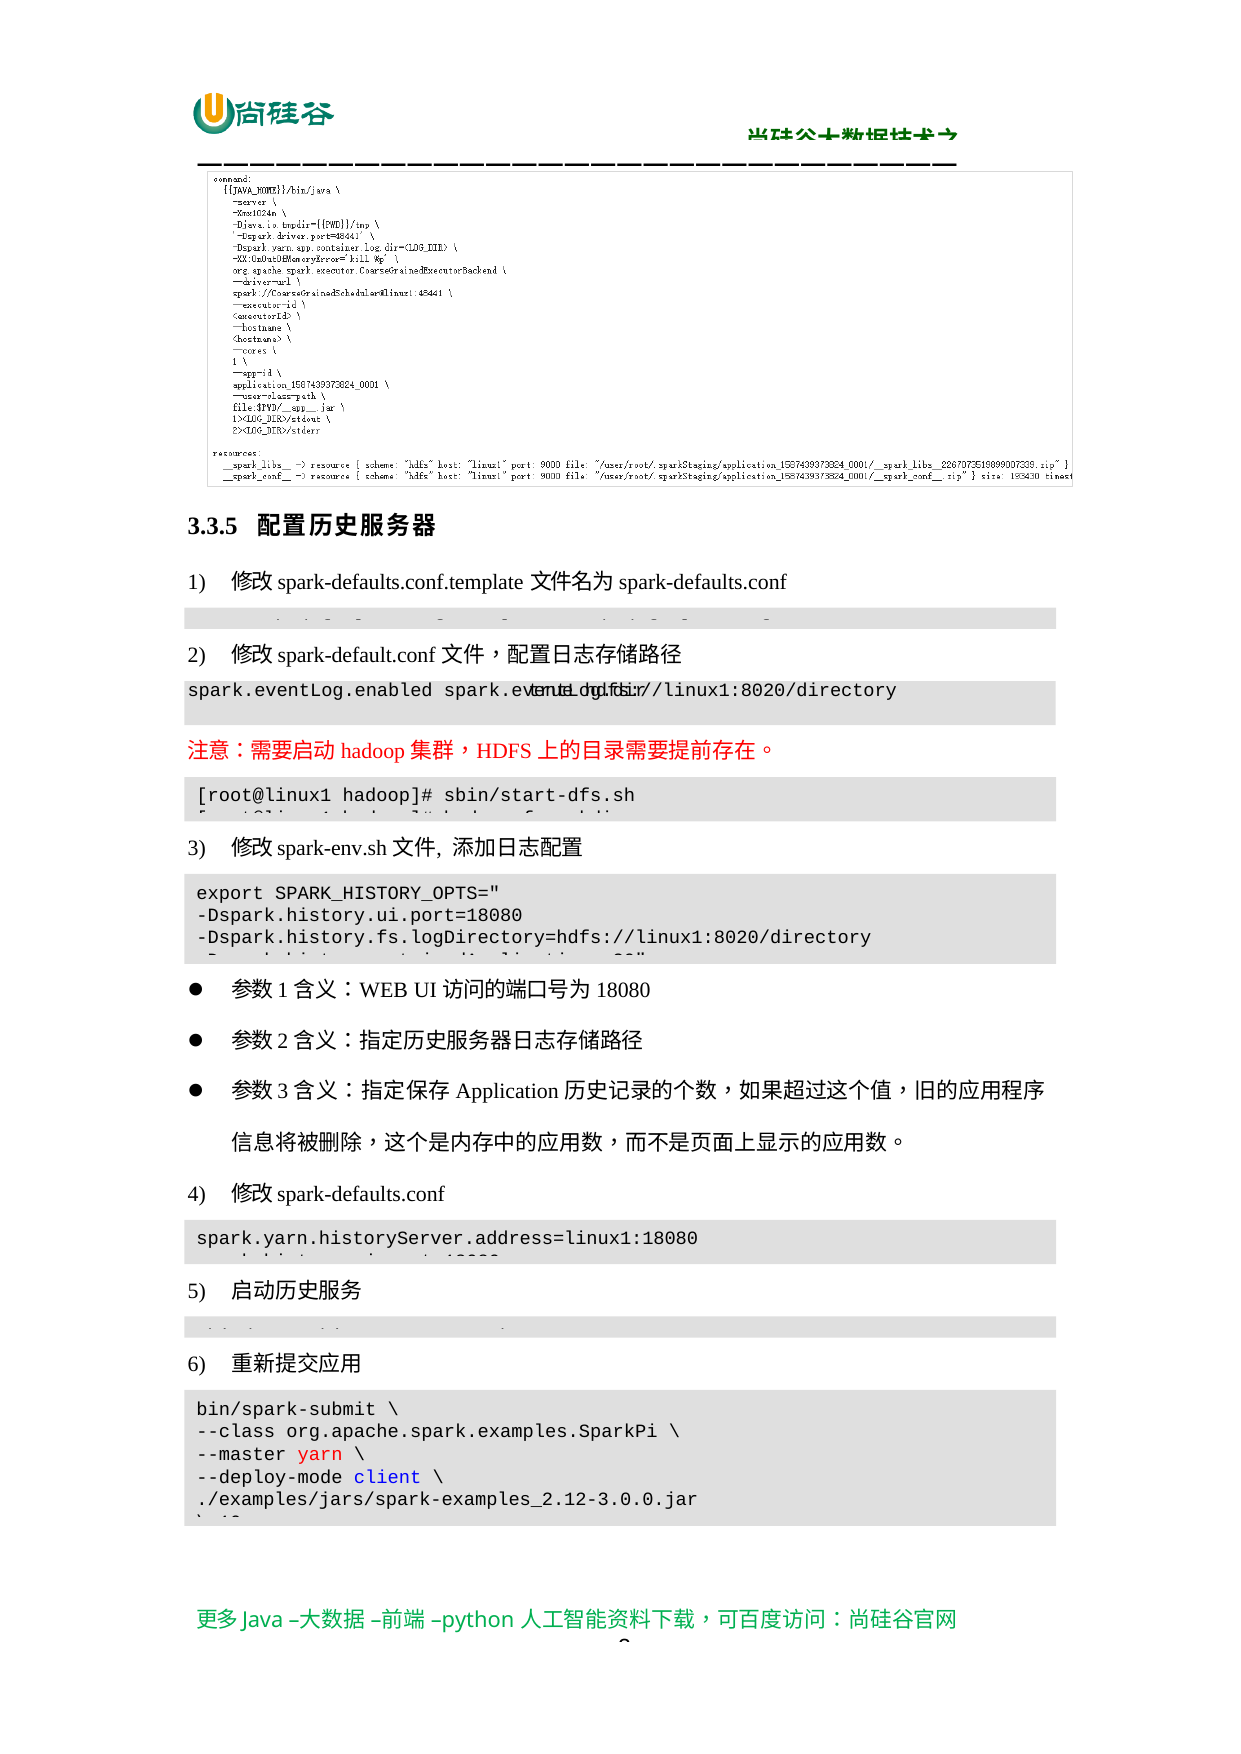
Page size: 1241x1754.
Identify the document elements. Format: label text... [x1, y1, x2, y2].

subtitle 配置历史服务器 [187, 508, 1080, 542]
text 注意：需要启动 hadoop 集群，HDFS 上的目录需要提前存在。 [187, 689, 1080, 765]
list 修改 spark-defaults.conf [187, 1178, 1080, 1208]
list 修改 spark-defaults.conf.template 文件名为 spark-defaults.conf [187, 566, 1080, 595]
list 参数 2 含义：指定历史服务器日志存储路径 [187, 1025, 1080, 1054]
list 修改 spark-default.conf 文件，配置日志存储路径 [187, 615, 1080, 669]
list 启动历史服务 [187, 1228, 1080, 1304]
list 参数 1 含义：WEB UI 访问的端口号为 18080 [187, 882, 1080, 1004]
picture [208, 172, 1072, 486]
list 修改 spark-env.sh 文件, 添加日志配置 [187, 786, 1080, 862]
picture [187, 88, 338, 138]
list 参数 3 含义：指定保存Application 历史记录的个数，如果超过这个值，旧的应用程序信息将被删除，这个是内存中的应用数，而不是页面上显示的应用数。 [187, 1075, 1046, 1156]
list 重新提交应用 [187, 1325, 1080, 1378]
